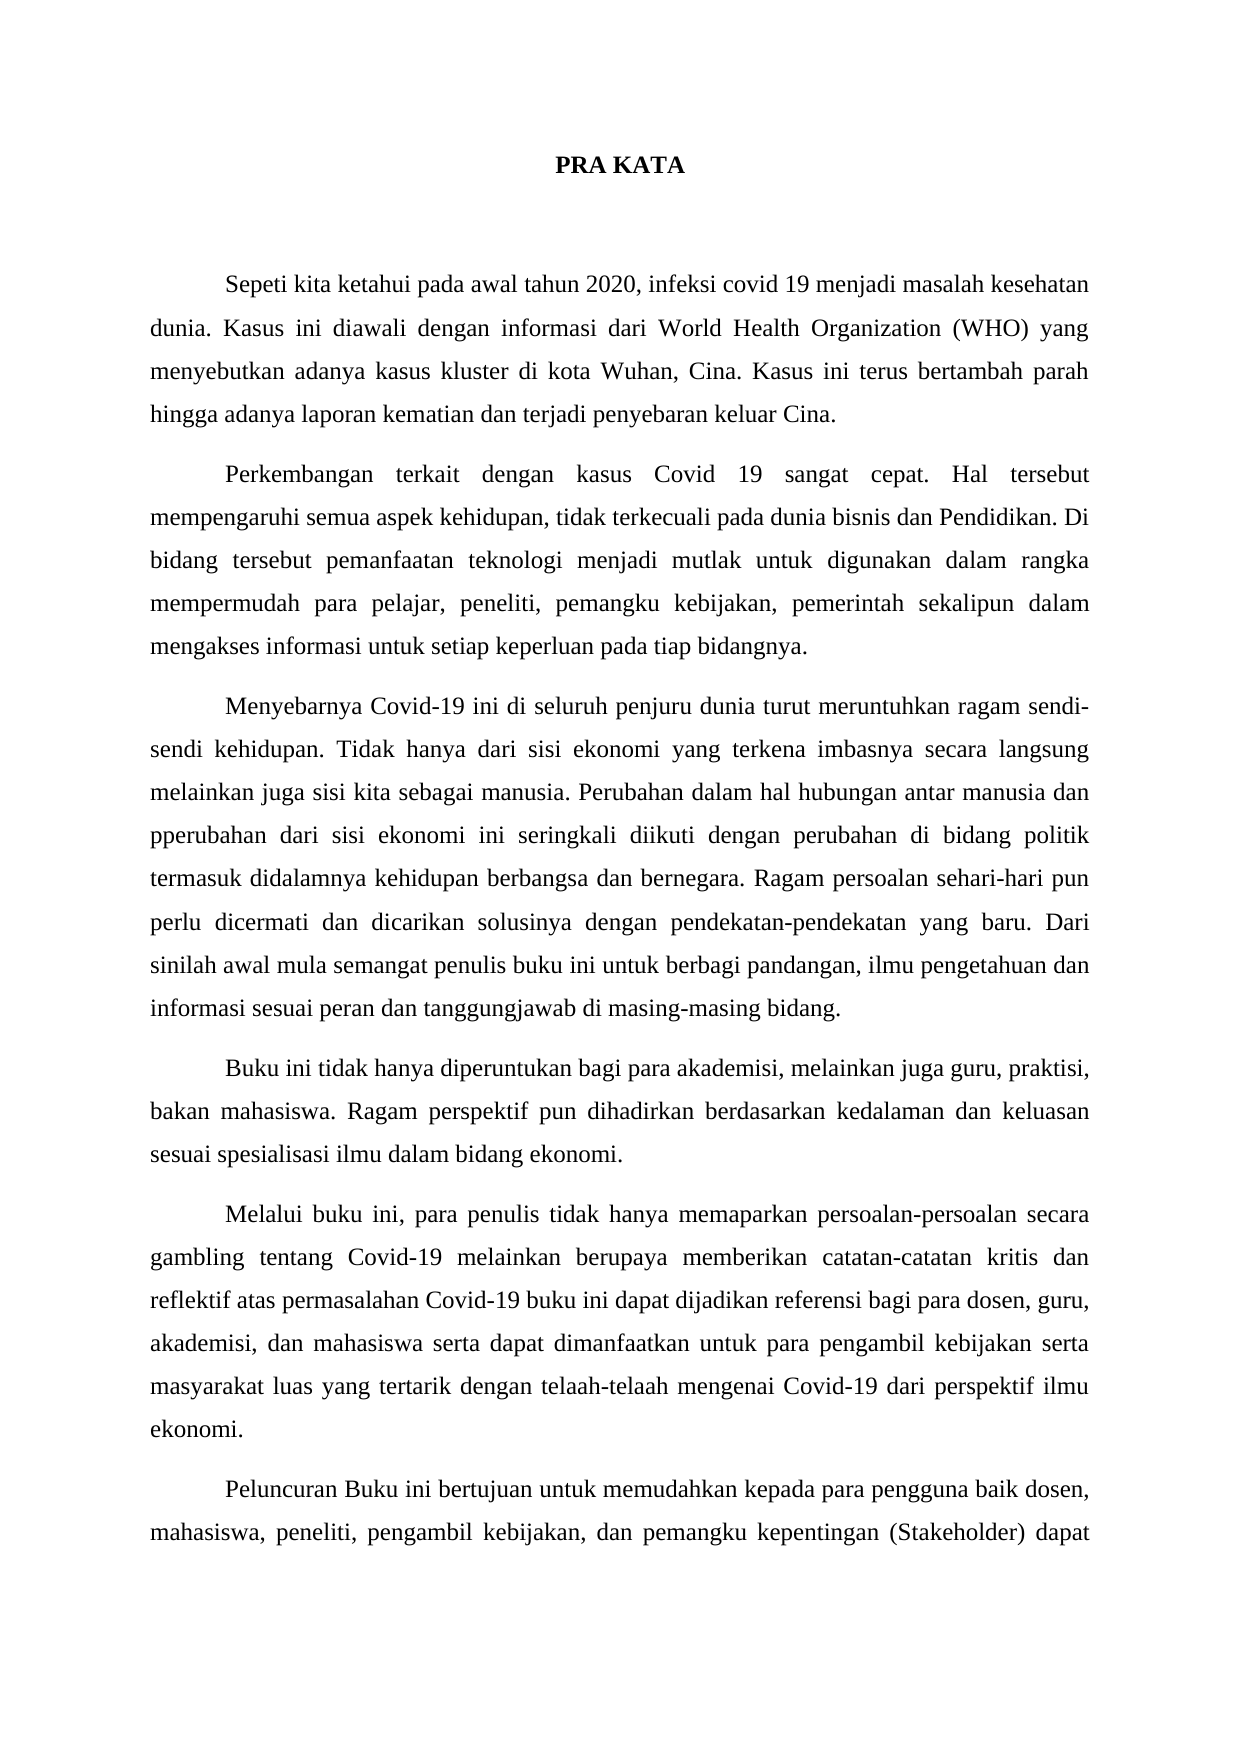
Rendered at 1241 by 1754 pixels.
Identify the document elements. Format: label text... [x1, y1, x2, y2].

text Menyebarnya Covid-19 ini di seluruh penjuru dunia turut meruntuhkan ragam sendi-sendi kehidupan. Tidak hanya dari sisi ekonomi yang terkena imbasnya secara langsung melainkan juga sisi kita sebagai manusia. Perubahan dalam hal hubungan antar manusia dan pperubahan dari sisi ekonomi ini seringkali diikuti dengan perubahan di bidang politik termasuk didalamnya kehidupan berbangsa dan bernegara. Ragam persoalan sehari-hari pun perlu dicermati dan dicarikan solusinya dengan pendekatan-pendekatan yang baru. Dari sinilah awal mula semangat penulis buku ini untuk berbagi pandangan, ilmu pengetahuan dan informasi sesuai peran dan tanggungjawab di masing-masing bidang. [150, 691, 1090, 1022]
text Buku ini tidak hanya diperuntukan bagi para akademisi, melainkan juga guru, praktisi, bakan mahasiswa. Ragam perspektif pun dihadirkan berdasarkan kedalaman dan keluasan sesuai spesialisasi ilmu dalam bidang ekonomi. [150, 1053, 1090, 1168]
text PRA KATA [150, 150, 1090, 179]
text Sepeti kita ketahui pada awal tahun 2020, infeksi covid 19 menjadi masalah kesehatan dunia. Kasus ini diawali dengan informasi dari World Health Organization (WHO) yang menyebutkan adanya kasus kluster di kota Wuhan, Cina. Kasus ini terus bertambah parah hingga adanya laporan kematian dan terjadi penyebaran keluar Cina. [150, 269, 1090, 428]
text Melalui buku ini, para penulis tidak hanya memaparkan persoalan-persoalan secara gambling tentang Covid-19 melainkan berupaya memberikan catatan-catatan kritis dan reflektif atas permasalahan Covid-19 buku ini dapat dijadikan referensi bagi para dosen, guru, akademisi, dan mahasiswa serta dapat dimanfaatkan untuk para pengambil kebijakan serta masyarakat luas yang tertarik dengan telaah-telaah mengenai Covid-19 dari perspektif ilmu ekonomi. [150, 1199, 1090, 1443]
text Perkembangan terkait dengan kasus Covid 19 sangat cepat. Hal tersebut mempengaruhi semua aspek kehidupan, tidak terkecuali pada dunia bisnis dan Pendidikan. Di bidang tersebut pemanfaatan teknologi menjadi mutlak untuk digunakan dalam rangka mempermudah para pelajar, peneliti, pemangku kebijakan, pemerintah sekalipun dalam mengakses informasi untuk setiap keperluan pada tiap bidangnya. [150, 459, 1090, 660]
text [150, 1474, 1090, 1546]
